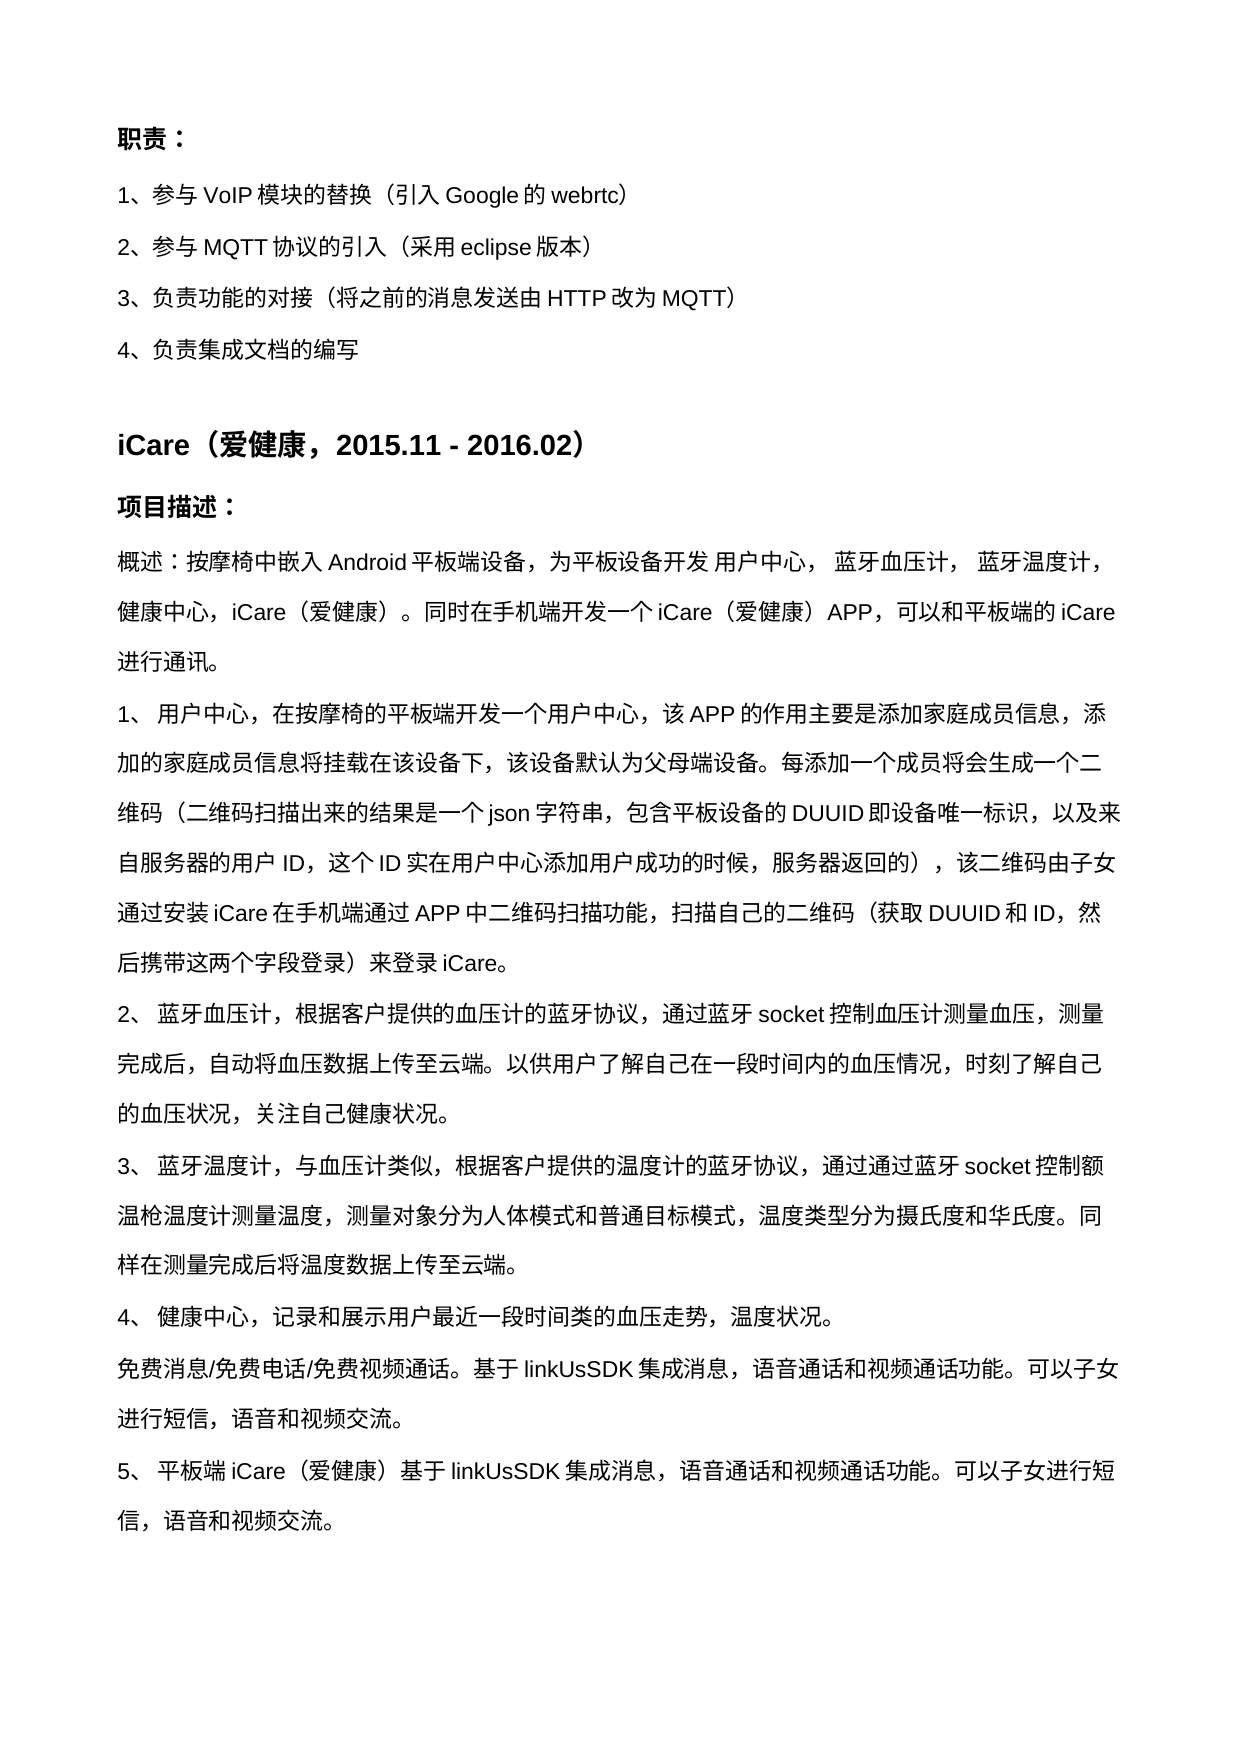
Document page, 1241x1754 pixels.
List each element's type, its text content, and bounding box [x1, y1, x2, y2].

text 5、 平板端iCare（爱健康）基于linkUsSDK集成消息，语音通话和视频通话功能。可以子女进行短信，语音和视频交流。 [117, 1453, 1123, 1536]
text 3、 蓝牙温度计，与血压计类似，根据客户提供的温度计的蓝牙协议，通过通过蓝牙socket控制额温枪温度计测量温度，测量对象分为人体模式和普通目标模式，温度类型分为摄氏度和华氏度。同样在测量完成后将温度数据上传至云端。 [117, 1148, 1123, 1281]
text 2、参与MQTT协议的引入（采用eclipse版本） [117, 228, 1123, 262]
text 1、参与VoIP模块的替换（引入Google的webrtc） [117, 176, 1123, 210]
text 项目描述： [117, 487, 1123, 524]
text iCare（爱健康，2015.11 - 2016.02） [117, 422, 1123, 464]
text 4、 健康中心，记录和展示用户最近一段时间类的血压走势，温度状况。 [117, 1299, 1123, 1332]
text 4、负责集成文档的编写 [117, 332, 1123, 365]
text 职责： [117, 120, 1123, 156]
text 2、 蓝牙血压计，根据客户提供的血压计的蓝牙协议，通过蓝牙socket控制血压计测量血压，测量完成后，自动将血压数据上传至云端。以供用户了解自己在一段时间内的血压情况，时刻了解自己的血压状况，关注自己健康状况。 [117, 996, 1123, 1129]
text 1、 用户中心，在按摩椅的平板端开发一个用户中心，该APP的作用主要是添加家庭成员信息，添加的家庭成员信息将挂载在该设备下，该设备默认为父母端设备。每添加一个成员将会生成一个二维码（二维码扫描出来的结果是一个json字符串，包含平板设备的DUUID即设备唯一标识，以及来自服务器的用户ID，这个ID实在用户中心添加用户成功的时候，服务器返回的），该二维码由子女通过安装iCare在手机端通过APP中二维码扫描功能，扫描自己的二维码（获取DUUID和ID，然后携带这两个字段登录）来登录iCare。 [117, 695, 1123, 978]
text 3、负责功能的对接（将之前的消息发送由HTTP改为MQTT） [117, 280, 1123, 313]
text 概述：按摩椅中嵌入Android平板端设备，为平板设备开发 用户中心， 蓝牙血压计， 蓝牙温度计， 健康中心，iCare（爱健康）。同时在手机端开发一个iCare（爱健康）APP，可以和平板端的iCare进行通讯。 [117, 544, 1123, 677]
text 免费消息/免费电话/免费视频通话。基于linkUsSDK集成消息，语音通话和视频通话功能。可以子女进行短信，语音和视频交流。 [117, 1351, 1123, 1434]
